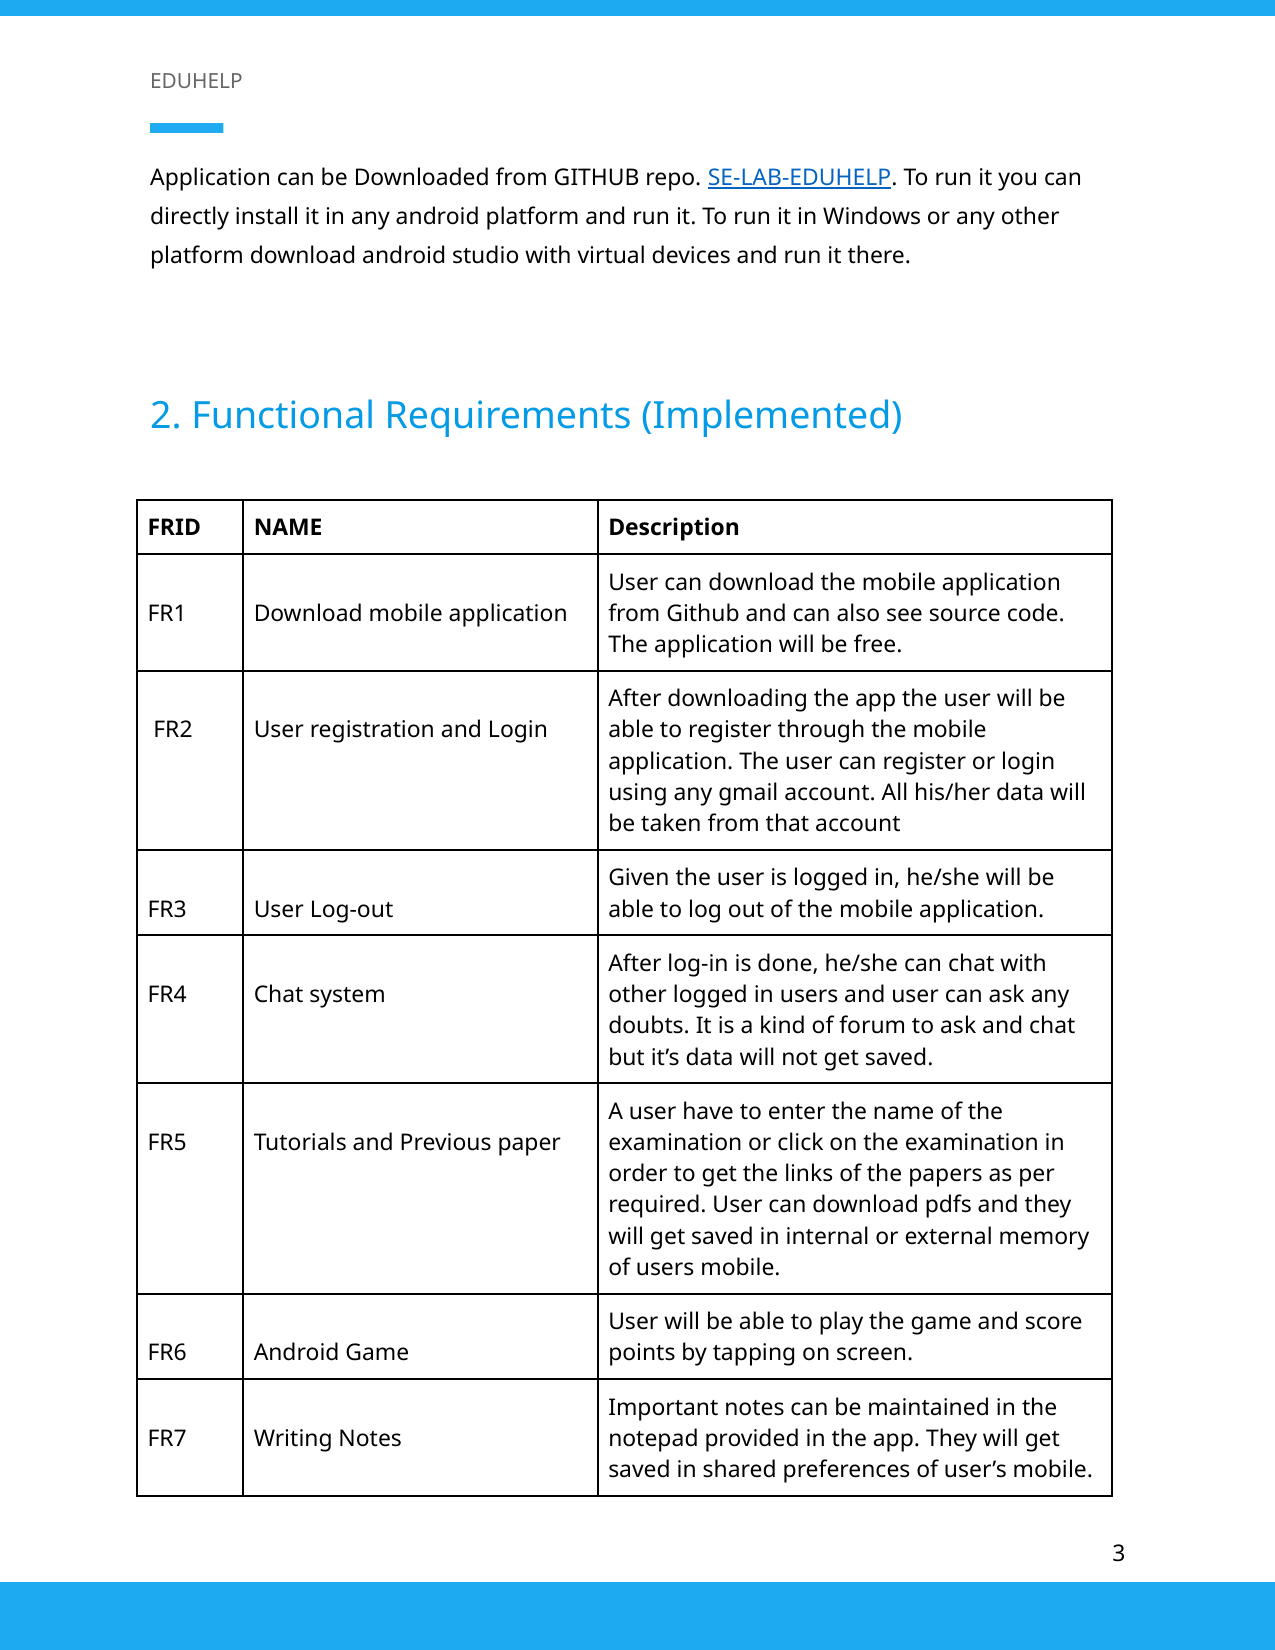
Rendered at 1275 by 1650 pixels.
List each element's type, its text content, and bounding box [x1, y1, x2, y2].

picture [0, 1582, 1275, 1650]
table_cell After log-in is done, he/she can chat with other logged in users and user can ask any doubts. It is a kind of forum to ask and chat but it’s data will not get saved. [599, 936, 1111, 1082]
table_cell FR7 [138, 1380, 242, 1495]
table_cell Important notes can be maintained in the notepad provided in the app. They will get saved in shared preferences of user’s mobile. [599, 1380, 1111, 1495]
table_cell FR1 [138, 555, 242, 670]
table_cell FR6 [138, 1295, 242, 1378]
table_cell FR5 [138, 1084, 242, 1293]
table_header FRID [138, 501, 242, 553]
table_header Description [599, 501, 1111, 553]
picture [0, 0, 1275, 16]
table_cell Download mobile application [244, 555, 597, 670]
table_cell FR3 [138, 851, 242, 934]
table_cell User will be able to play the game and score points by tapping on screen. [599, 1295, 1111, 1378]
table_cell Chat system [244, 936, 597, 1082]
table_cell User Log-out [244, 851, 597, 934]
table_cell FR2 [138, 672, 242, 849]
table_cell A user have to enter the name of the examination or click on the examination in order to get the links of the papers as per required. User can download pdfs and they will get saved in internal or external memory of users mobile. [599, 1084, 1111, 1293]
table_cell User registration and Login [244, 672, 597, 849]
text Application can be Downloaded from GITHUB repo. SE-LAB-EDUHELP. To run it you can directly install it in any android platform and run it. To run it in Windows or any other platform download android studio with virtual devices and run it there. [150, 161, 1125, 270]
table_cell User can download the mobile application from Github and can also see source code. The application will be free. [599, 555, 1111, 670]
table_cell Android Game [244, 1295, 597, 1378]
table_header NAME [244, 501, 597, 553]
table_cell Given the user is logged in, he/she will be able to log out of the mobile application. [599, 851, 1111, 934]
table_cell Writing Notes [244, 1380, 597, 1495]
table_cell After downloading the app the user will be able to register through the mobile application. The user can register or login using any gmail account. All his/her data will be taken from that account [599, 672, 1111, 849]
subtitle 2. Functional Requirements (Implemented) [150, 388, 1125, 439]
table_cell FR4 [138, 936, 242, 1082]
picture [150, 123, 224, 133]
table_cell Tutorials and Previous paper [244, 1084, 597, 1293]
